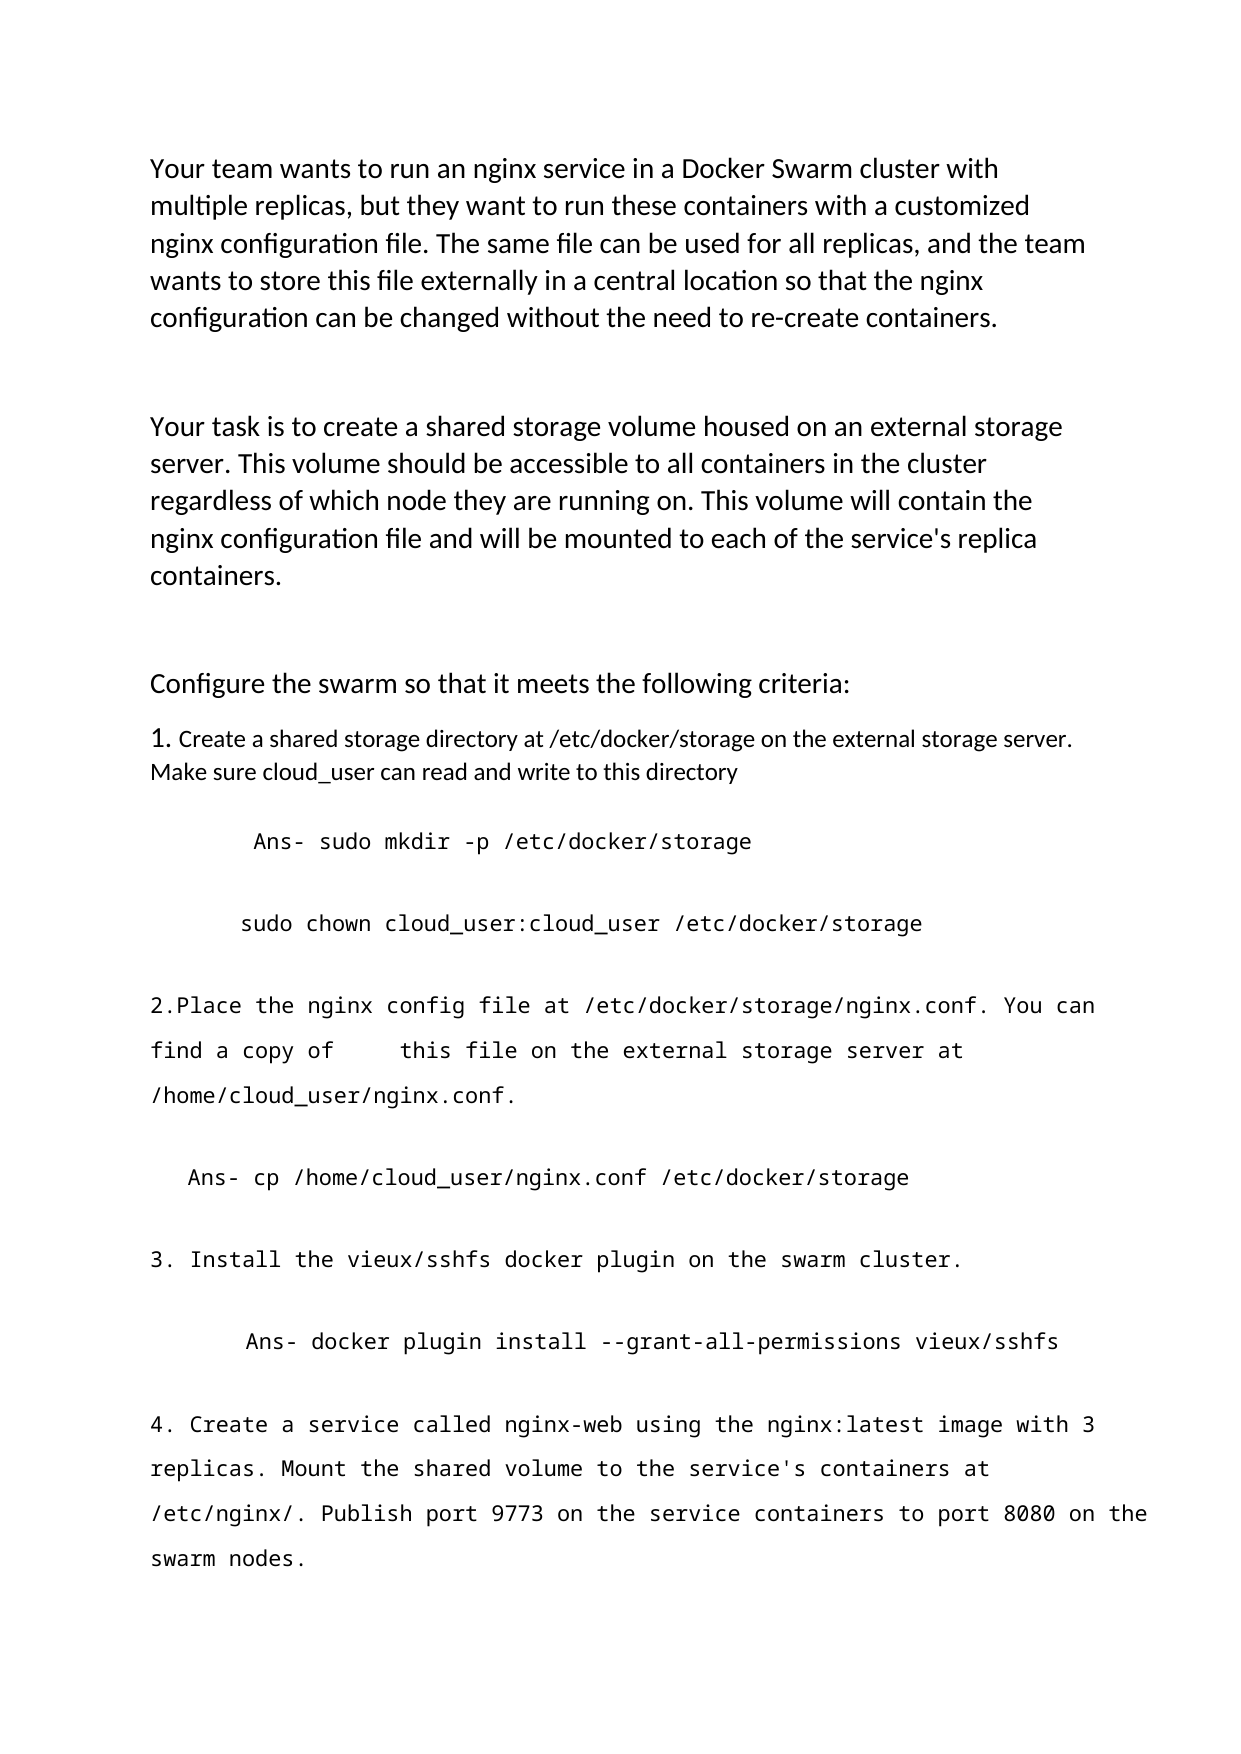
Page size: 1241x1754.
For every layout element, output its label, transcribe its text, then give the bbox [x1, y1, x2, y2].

text Ans- sudo mkdir -p /etc/docker/storage [187, 826, 1153, 856]
text Your team wants to run an nginx service in a Docker Swarm cluster with multiple replicas, but they want to run these containers with a customized nginx configuration file. The same file can be used for all replicas, and the team wants to store this file externally in a central location so that the nginx configuration can be changed without the need to re-create containers. [150, 150, 1090, 335]
text Ans- docker plugin install --grant-all-permissions vieux/sshfs [150, 1326, 1153, 1356]
text Configure the swarm so that it meets the following criteria: [150, 665, 1090, 701]
text 1. Create a shared storage directory at /etc/docker/storage on the external storage server. Make sure cloud_user can read and write to this directory [150, 719, 1090, 787]
text 4. Create a service called nginx-web using the nginx:latest image with 3 replicas. Mount the shared volume to the service's containers at /etc/nginx/. Publish port 9773 on the service containers to port 8080 on the swarm nodes. [150, 1408, 1153, 1572]
text Ans- cp /home/cloud_user/nginx.conf /etc/docker/storage [187, 1162, 1153, 1192]
text Your task is to create a shared storage volume housed on an external storage server. This volume should be accessible to all containers in the cluster regardless of which node they are running on. This volume will contain the nginx configuration file and will be mounted to each of the service's replica containers. [150, 408, 1090, 593]
text 3. Install the vieux/sshfs docker plugin on the swarm cluster. [150, 1244, 1153, 1274]
text sudo chown cloud_user:cloud_user /etc/docker/storage [187, 908, 1153, 938]
text 2.Place the nginx config file at /etc/docker/storage/nginx.conf. You can find a copy of this file on the external storage server at /home/cloud_user/nginx.conf. [150, 990, 1153, 1109]
